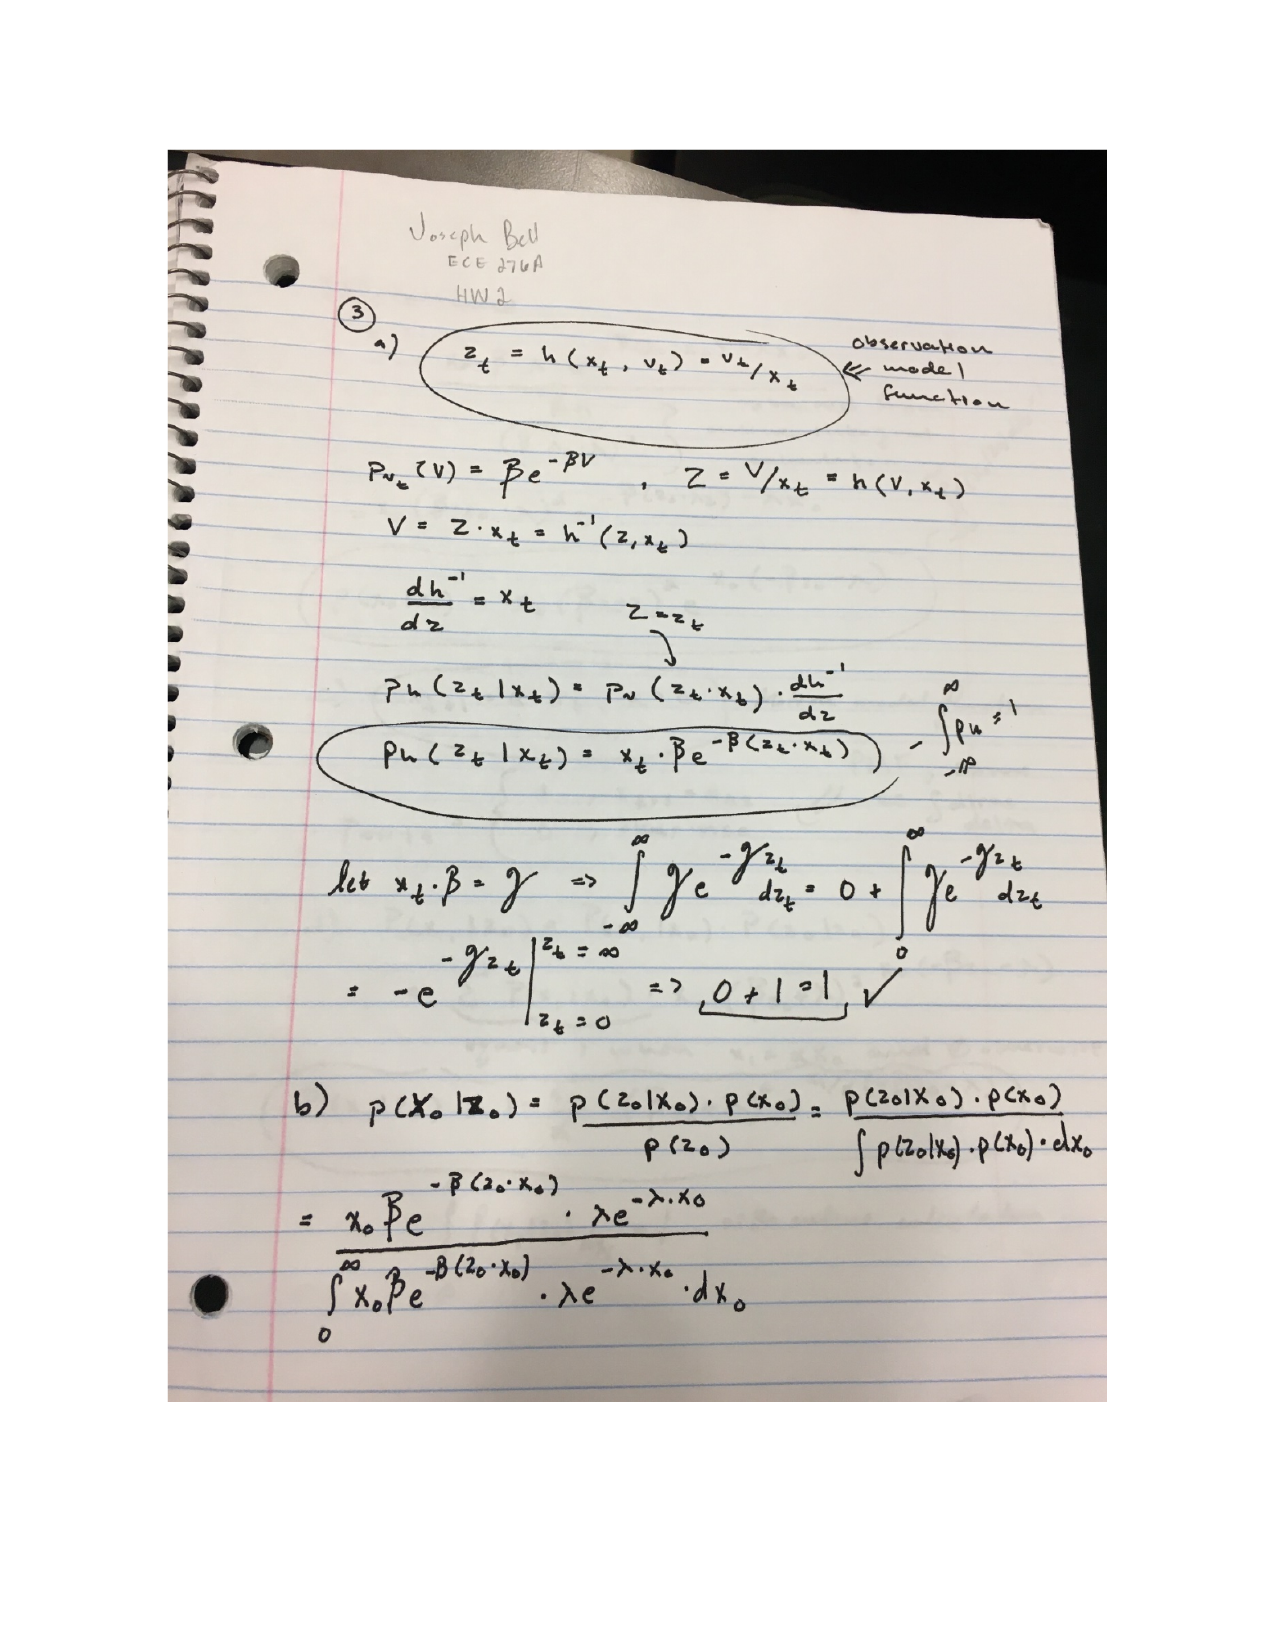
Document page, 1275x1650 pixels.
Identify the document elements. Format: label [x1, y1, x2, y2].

picture [169, 151, 1107, 1401]
